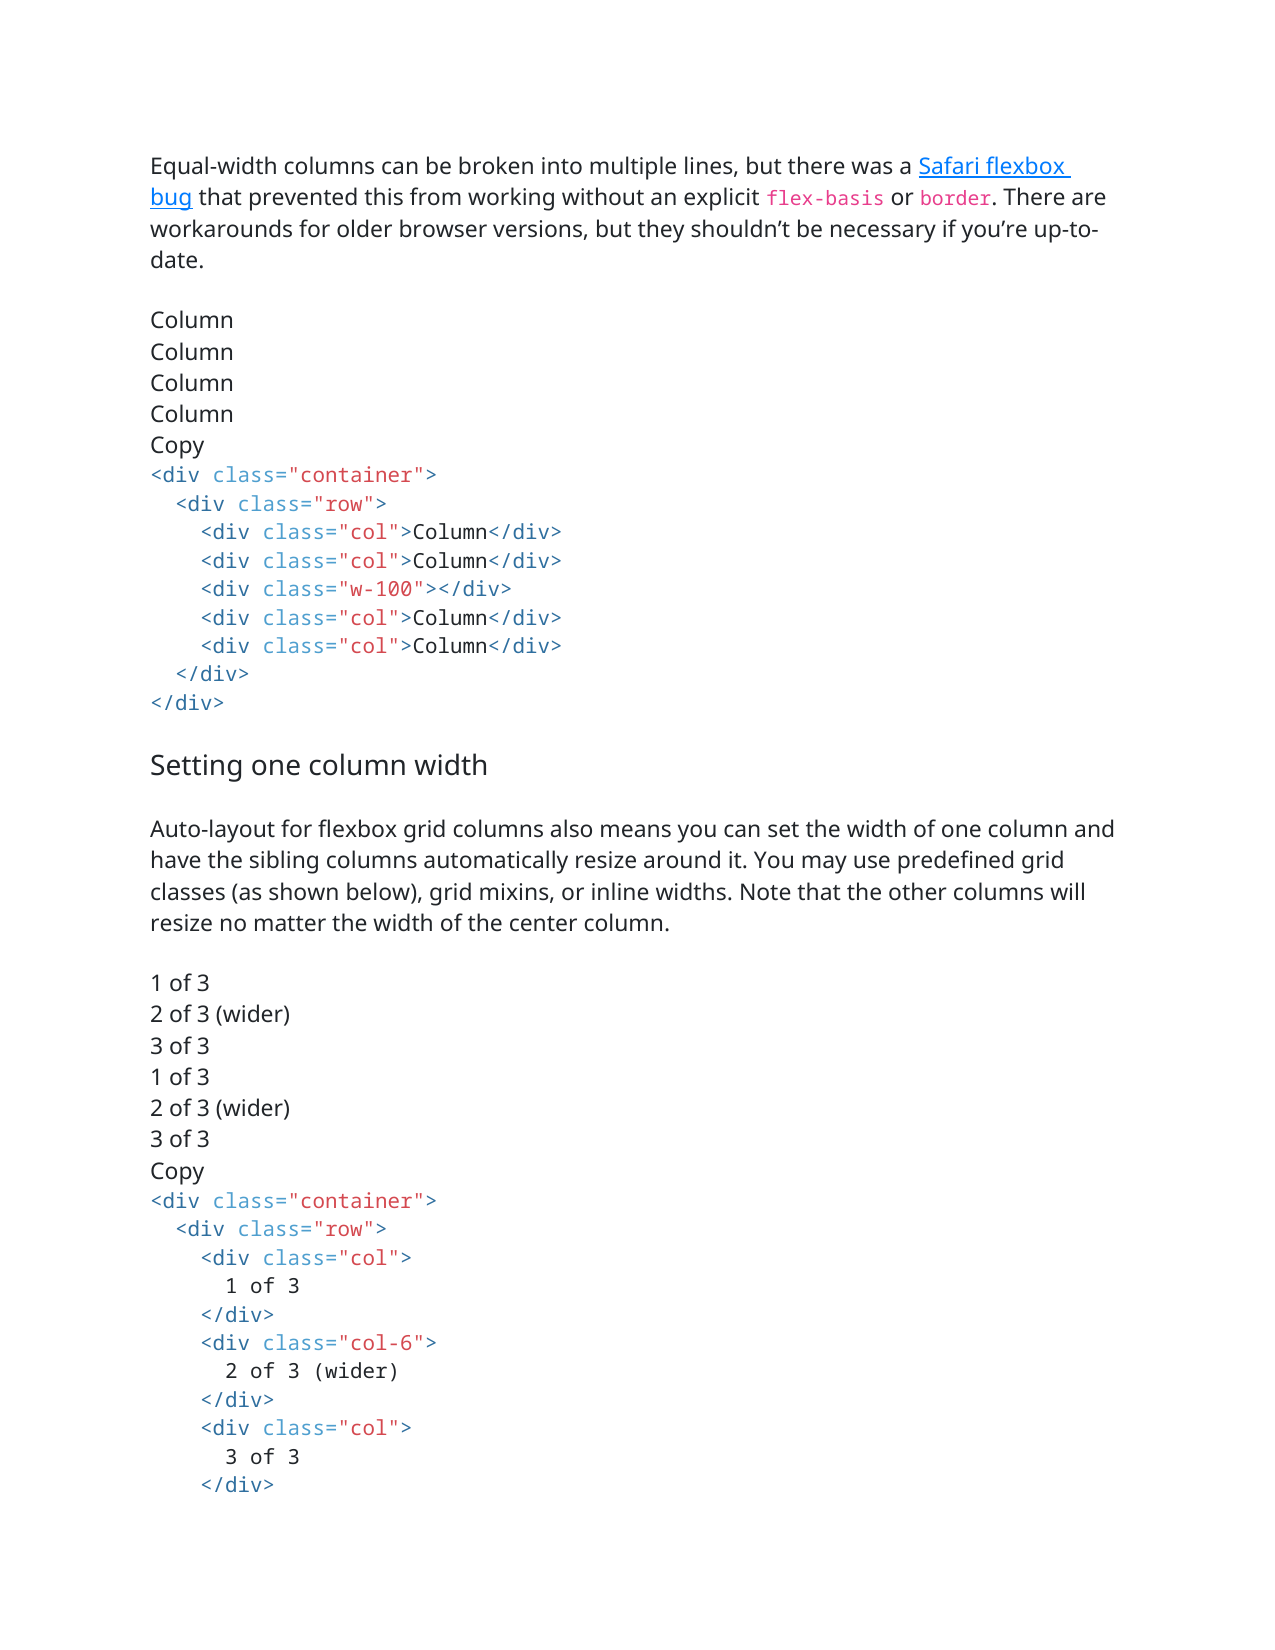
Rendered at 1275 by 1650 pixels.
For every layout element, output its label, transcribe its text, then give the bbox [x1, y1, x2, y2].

text <div class="container"> [150, 460, 1125, 489]
text </div> [150, 1385, 1125, 1413]
text <div class="col">Column</div> [150, 631, 1125, 659]
text Copy [150, 1155, 1125, 1186]
text </div> [150, 1300, 1125, 1328]
text <div class="w-100"></div> [150, 574, 1125, 603]
text 1 of 3 [150, 967, 1125, 998]
text Column [150, 335, 1125, 367]
text Column [150, 398, 1125, 429]
text 1 of 3 [150, 1271, 1125, 1300]
text <div class="row"> [150, 489, 1125, 517]
text <div class="col"> [150, 1413, 1125, 1442]
text </div> [150, 1470, 1125, 1499]
text Setting one column width [150, 746, 1125, 784]
text 2 of 3 (wider) [150, 1357, 1125, 1385]
text 1 of 3 [150, 1061, 1125, 1092]
text </div> [150, 688, 1125, 716]
text Equal-width columns can be broken into multiple lines, but there was a Safari flexbox bug that prevented this from working without an explicit flex-basis or border. There are workarounds for older browser versions, but they shouldn’t be necessary if you’re up-to-date. [150, 150, 1125, 275]
text 2 of 3 (wider) [150, 1092, 1125, 1123]
text </div> [150, 659, 1125, 688]
text <div class="row"> [150, 1214, 1125, 1243]
text <div class="col">Column</div> [150, 603, 1125, 631]
text 3 of 3 [150, 1442, 1125, 1470]
text 3 of 3 [150, 1123, 1125, 1155]
text <div class="container"> [150, 1186, 1125, 1214]
text Column [150, 304, 1125, 335]
text Copy [150, 429, 1125, 460]
text 3 of 3 [150, 1030, 1125, 1061]
text <div class="col">Column</div> [150, 546, 1125, 574]
text Column [150, 367, 1125, 398]
text <div class="col"> [150, 1243, 1125, 1271]
text <div class="col-6"> [150, 1328, 1125, 1357]
text 2 of 3 (wider) [150, 998, 1125, 1030]
text Auto-layout for flexbox grid columns also means you can set the width of one column and have the sibling columns automatically resize around it. You may use predefined grid classes (as shown below), grid mixins, or inline widths. Note that the other columns will resize no matter the width of the center column. [150, 813, 1125, 938]
text <div class="col">Column</div> [150, 517, 1125, 546]
